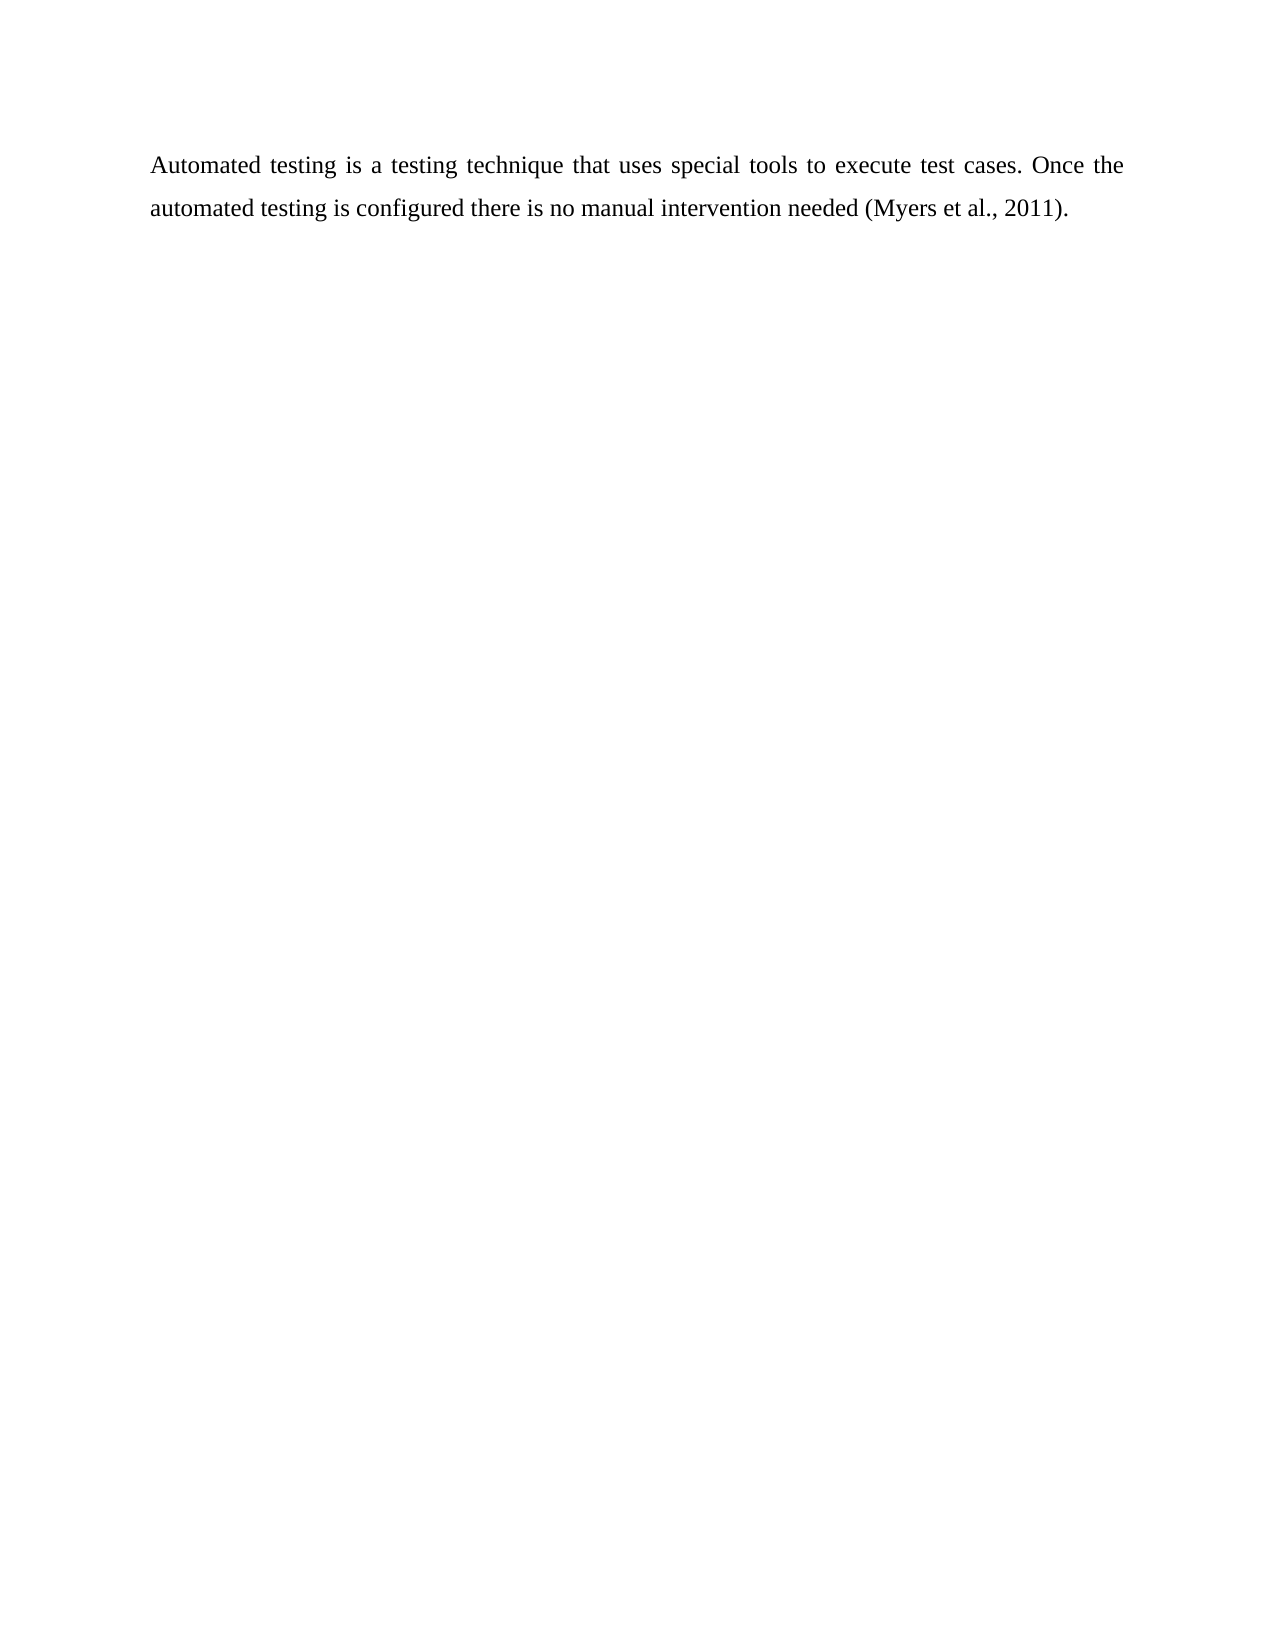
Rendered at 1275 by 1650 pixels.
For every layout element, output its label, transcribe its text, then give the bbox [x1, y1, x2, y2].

text Automated testing is a testing technique that uses special tools to execute test cases. Once the automated testing is configured there is no manual intervention needed (Myers et al., 2011). [150, 150, 1125, 222]
